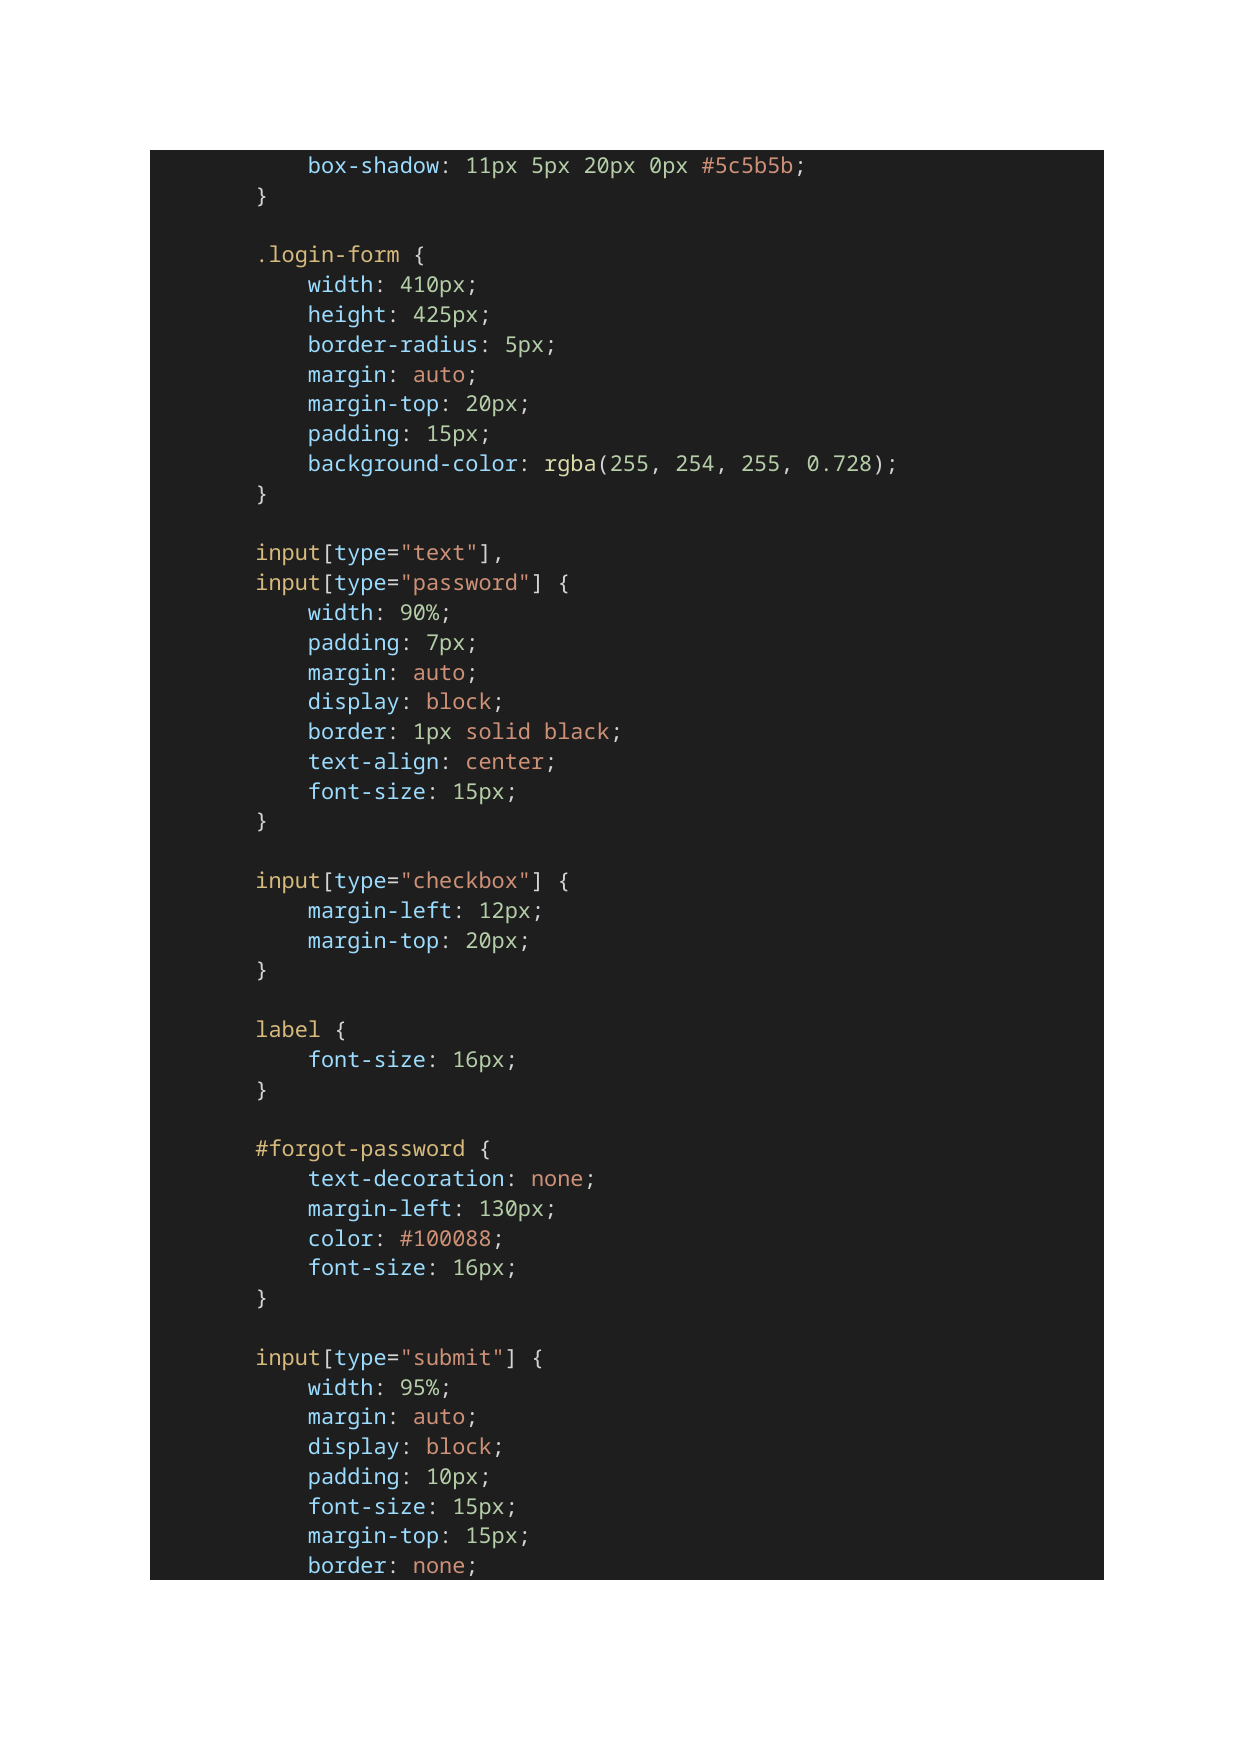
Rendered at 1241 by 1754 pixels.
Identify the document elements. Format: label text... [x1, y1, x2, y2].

text display: block; [150, 1431, 1104, 1461]
text box-shadow: 11px 5px 20px 0px #5c5b5b; [150, 150, 1104, 180]
text display: block; [150, 686, 1104, 716]
text color: #100088; [150, 1222, 1104, 1252]
text input[type="submit"] { [150, 1342, 1104, 1371]
text margin: auto; [150, 358, 1104, 388]
text text-align: center; [150, 746, 1104, 776]
text padding: 7px; [150, 627, 1104, 656]
text width: 90%; [150, 597, 1104, 627]
text } [150, 478, 1104, 507]
text margin-top: 15px; [150, 1520, 1104, 1550]
text margin-left: 12px; [150, 895, 1104, 924]
text } [150, 805, 1104, 835]
text font-size: 15px; [150, 1491, 1104, 1520]
text border: 1px solid black; [150, 716, 1104, 746]
text padding: 15px; [150, 418, 1104, 448]
text margin-left: 130px; [150, 1193, 1104, 1222]
text font-size: 15px; [150, 776, 1104, 805]
text } [150, 180, 1104, 209]
text } [150, 954, 1104, 984]
text font-size: 16px; [150, 1044, 1104, 1073]
text #forgot-password { [150, 1133, 1104, 1163]
text height: 425px; [150, 299, 1104, 329]
text margin-top: 20px; [150, 388, 1104, 418]
text width: 95%; [150, 1371, 1104, 1401]
text margin: auto; [150, 656, 1104, 686]
text text-decoration: none; [150, 1163, 1104, 1193]
text width: 410px; [150, 269, 1104, 299]
text } [150, 1073, 1104, 1103]
text margin: auto; [150, 1401, 1104, 1431]
text background-color: rgba(255, 254, 255, 0.728); [150, 448, 1104, 478]
text font-size: 16px; [150, 1252, 1104, 1282]
text .login-form { [150, 239, 1104, 269]
text border-radius: 5px; [150, 329, 1104, 358]
text border: none; [150, 1550, 1104, 1580]
text input[type="checkbox"] { [150, 865, 1104, 895]
text margin-top: 20px; [150, 924, 1104, 954]
text label { [150, 1014, 1104, 1044]
text } [150, 1282, 1104, 1312]
text input[type="text"], [150, 537, 1104, 567]
text input[type="password"] { [150, 567, 1104, 597]
text padding: 10px; [150, 1461, 1104, 1491]
